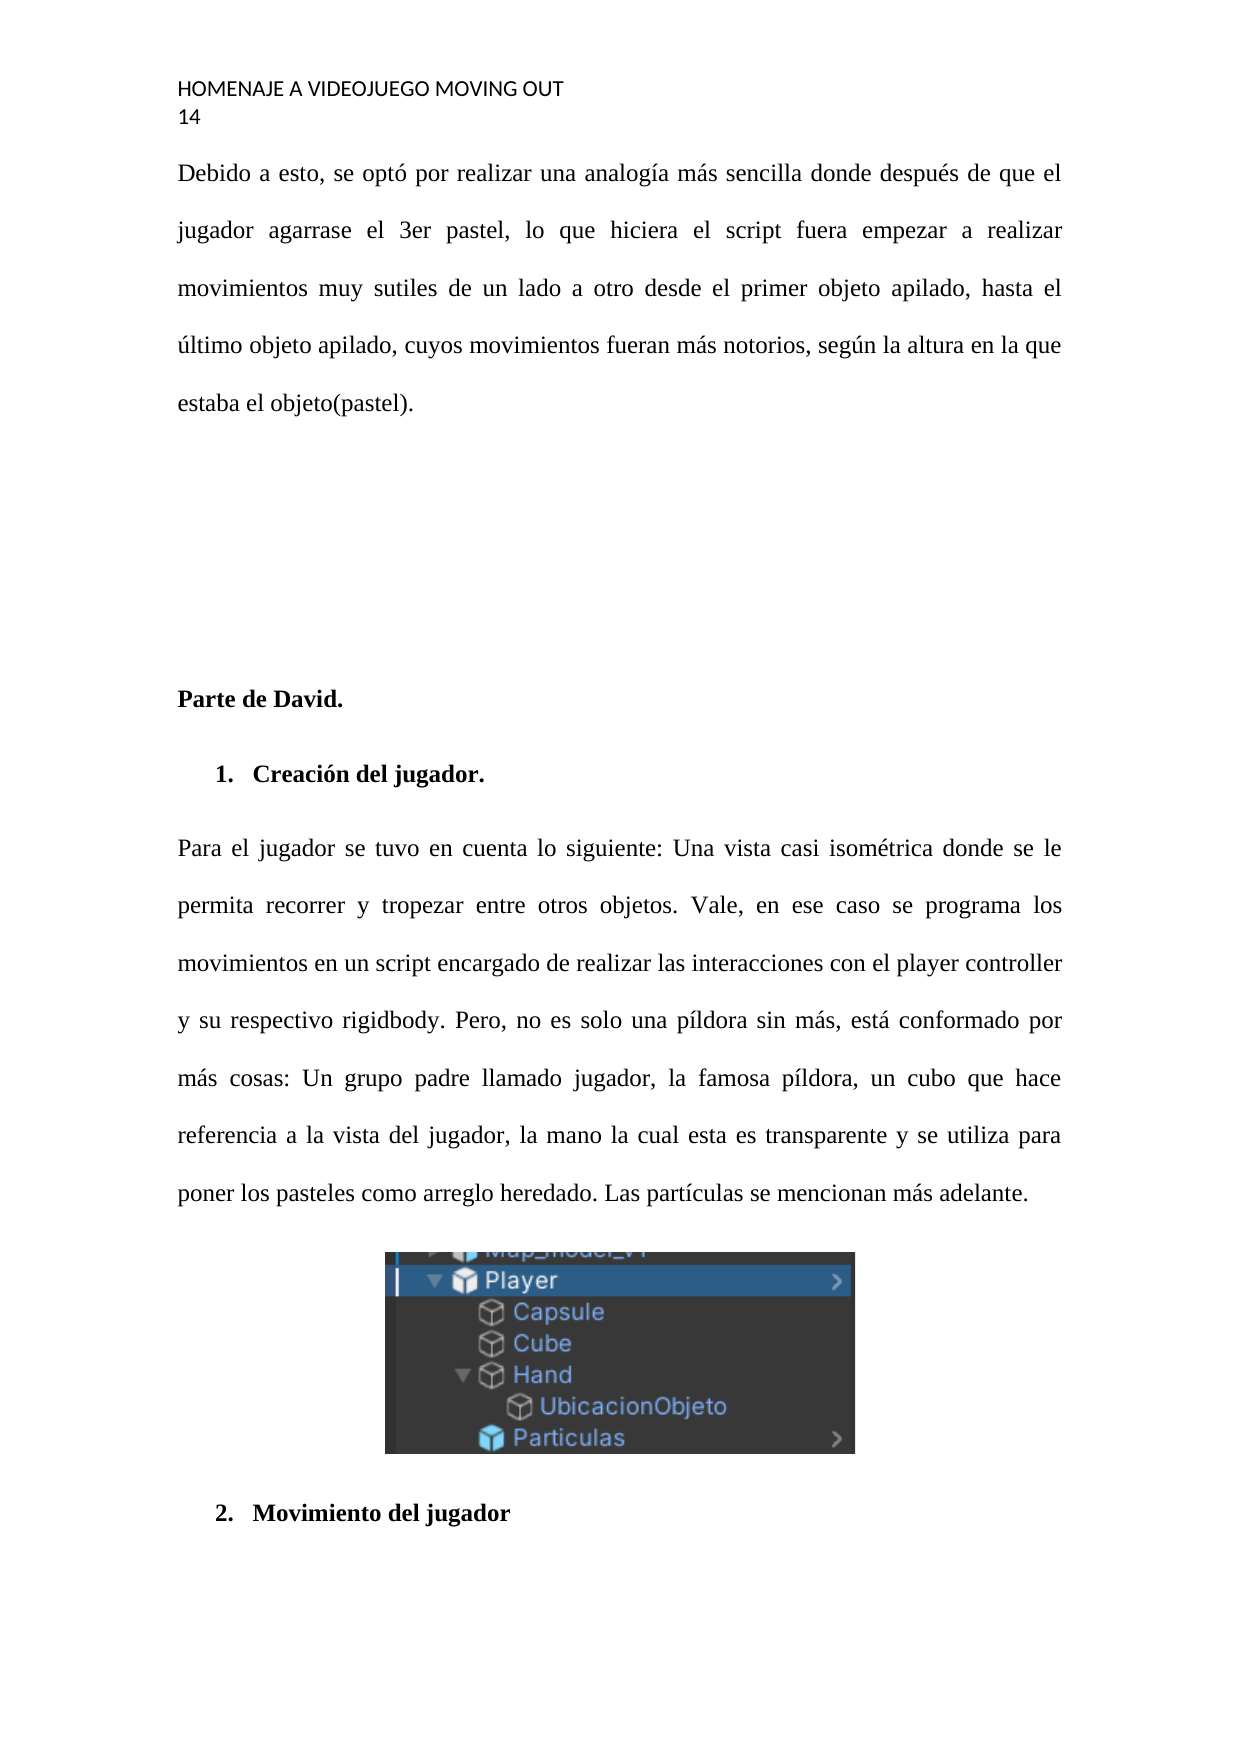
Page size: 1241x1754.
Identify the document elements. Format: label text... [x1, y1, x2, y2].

list Creación del jugador. [215, 759, 1063, 787]
text Debido a esto, se optó por realizar una analogía más sencilla donde después de que el jugador agarrase el 3er pastel, lo que hiciera el script fuera empezar a realizar movimientos muy sutiles de un lado a otro desde el primer objeto apilado, hasta el último objeto apilado, cuyos movimientos fueran más notorios, según la altura en la que estaba el objeto(pastel). [177, 158, 1063, 417]
text Parte de David. [177, 684, 1063, 713]
list Movimiento del jugador [215, 1498, 1063, 1527]
text Para el jugador se tuvo en cuenta lo siguiente: Una vista casi isométrica donde se le permita recorrer y tropezar entre otros objetos. Vale, en ese caso se programa los movimientos en un script encargado de realizar las interacciones con el player controller y su respectivo rigidbody. Pero, no es solo una píldora sin más, está conformado por más cosas: Un grupo padre llamado jugador, la famosa píldora, un cubo que hace referencia a la vista del jugador, la mano la cual esta es transparente y se utiliza para poner los pasteles como arreglo heredado. Las partículas se mencionan más adelante. [177, 833, 1063, 1207]
